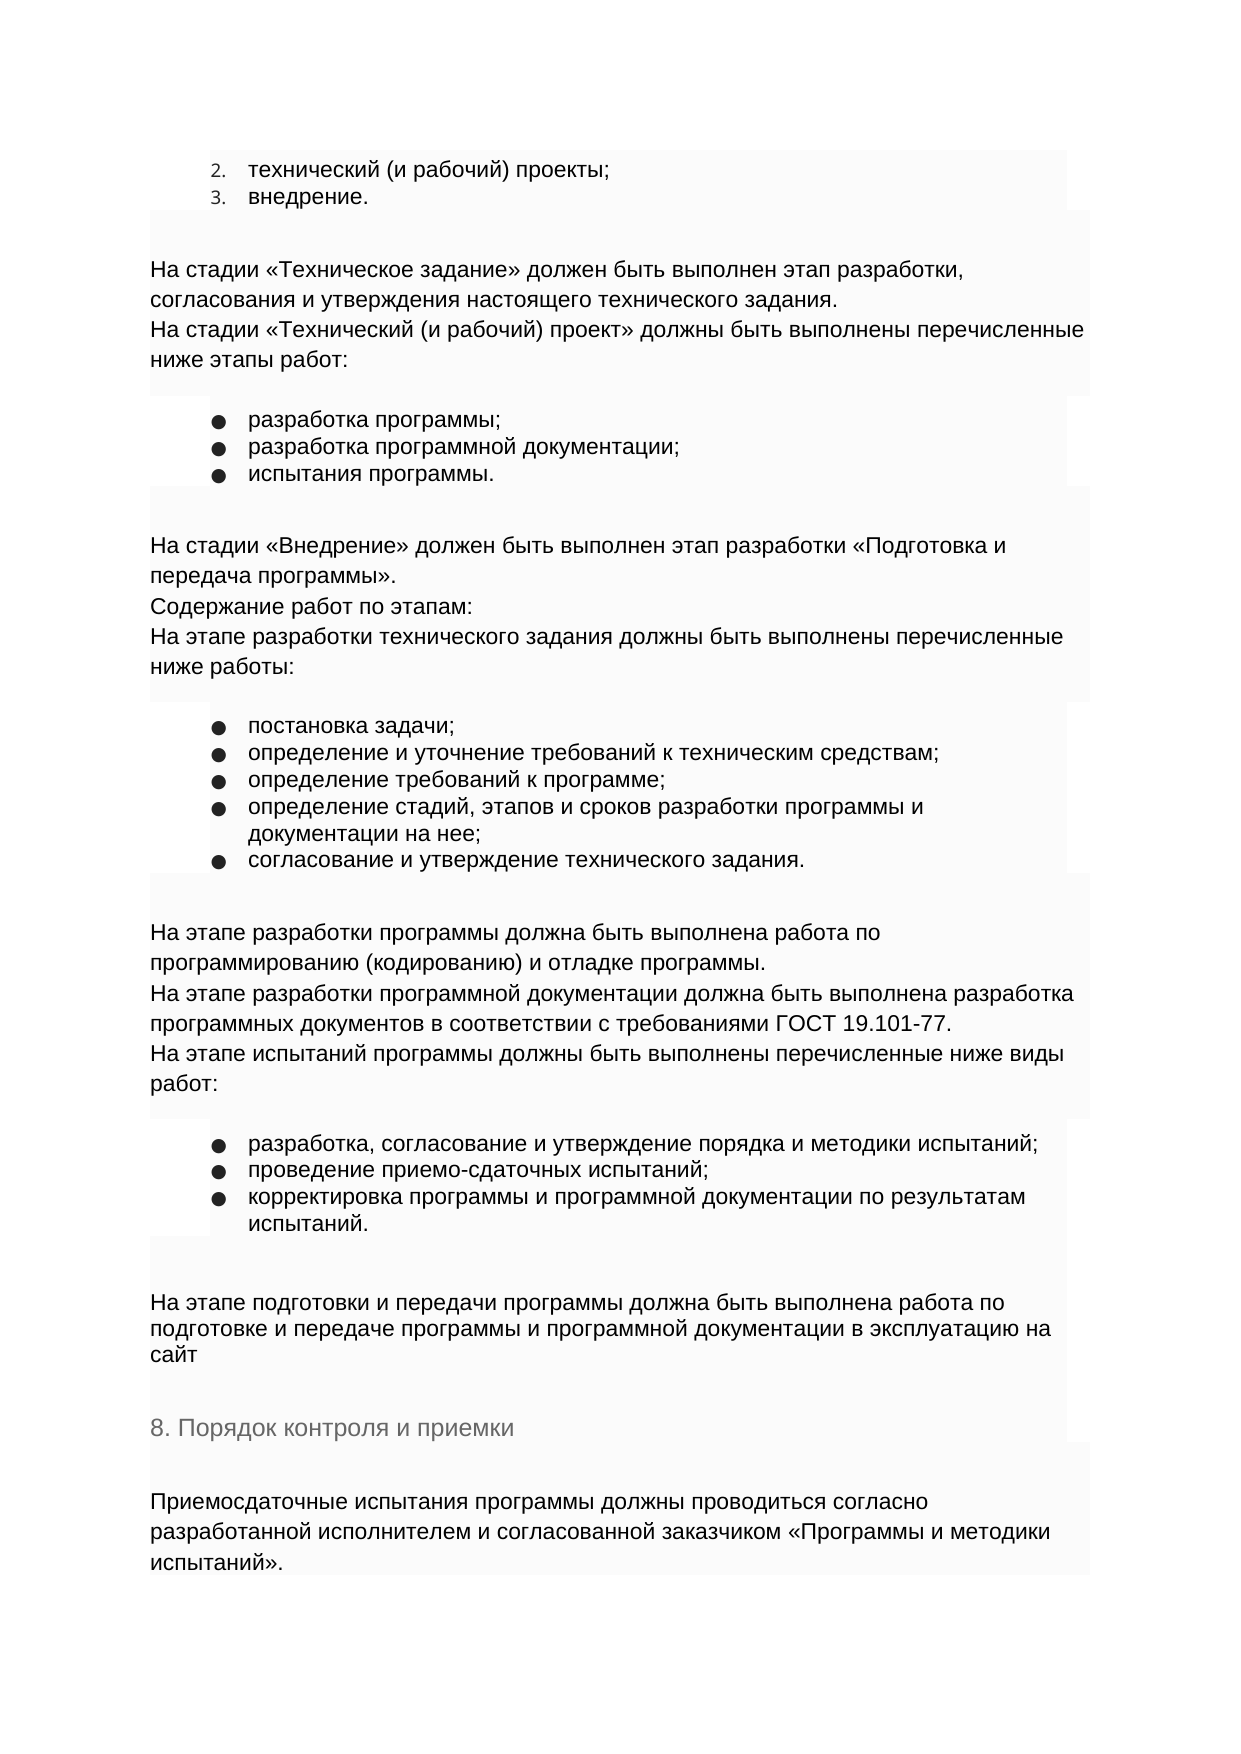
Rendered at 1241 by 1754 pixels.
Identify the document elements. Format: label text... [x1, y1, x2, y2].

text На этапе разработки технического задания должны быть выполнены перечисленные ниже работы: [150, 623, 1090, 702]
subtitle 8. Порядок контроля и приемки [150, 1407, 1067, 1442]
text На стадии «Внедрение» должен быть выполнен этап разработки «Подготовка и передача программы». [150, 532, 1090, 589]
text На этапе подготовки и передачи программы должна быть выполнена работа по подготовке и передаче программы и программной документации в эксплуатацию на сайт [150, 1282, 1067, 1368]
text На этапе разработки программной документации должна быть выполнена разработка программных документов в соответствии с требованиями ГОСТ 19.101-77. [150, 979, 1090, 1036]
list разработка программной документации; [210, 433, 1067, 459]
list согласование и утверждение технического задания. [210, 846, 1067, 873]
list внедрение. [210, 183, 1067, 210]
text На этапе испытаний программы должны быть выполнены перечисленные ниже виды работ: [150, 1040, 1090, 1119]
list разработка, согласование и утверждение порядка и методики испытаний; [210, 1123, 1067, 1156]
text На стадии «Техническое задание» должен быть выполнен этап разработки, согласования и утверждения настоящего технического задания. [150, 256, 1090, 312]
list испытания программы. [210, 459, 1067, 486]
text На этапе разработки программы должна быть выполнена работа по программированию (кодированию) и отладке программы. [150, 919, 1090, 976]
list определение требований к программе; [210, 766, 1067, 793]
list разработка программы; [210, 399, 1067, 433]
list технический (и рабочий) проекты; [210, 150, 1067, 183]
text Приемосдаточные испытания программы должны проводиться согласно разработанной исполнителем и согласованной заказчиком «Программы и методики испытаний». [150, 1488, 1090, 1575]
list определение стадий, этапов и сроков разработки программы и документации на нее; [210, 793, 1067, 846]
text Содержание работ по этапам: [150, 593, 1090, 619]
list корректировка программы и программной документации по результатам испытаний. [210, 1183, 1067, 1236]
list проведение приемо-сдаточных испытаний; [210, 1156, 1067, 1183]
list определение и уточнение требований к техническим средствам; [210, 739, 1067, 766]
text На стадии «Технический (и рабочий) проект» должны быть выполнены перечисленные ниже этапы работ: [150, 316, 1090, 396]
list постановка задачи; [210, 706, 1067, 739]
